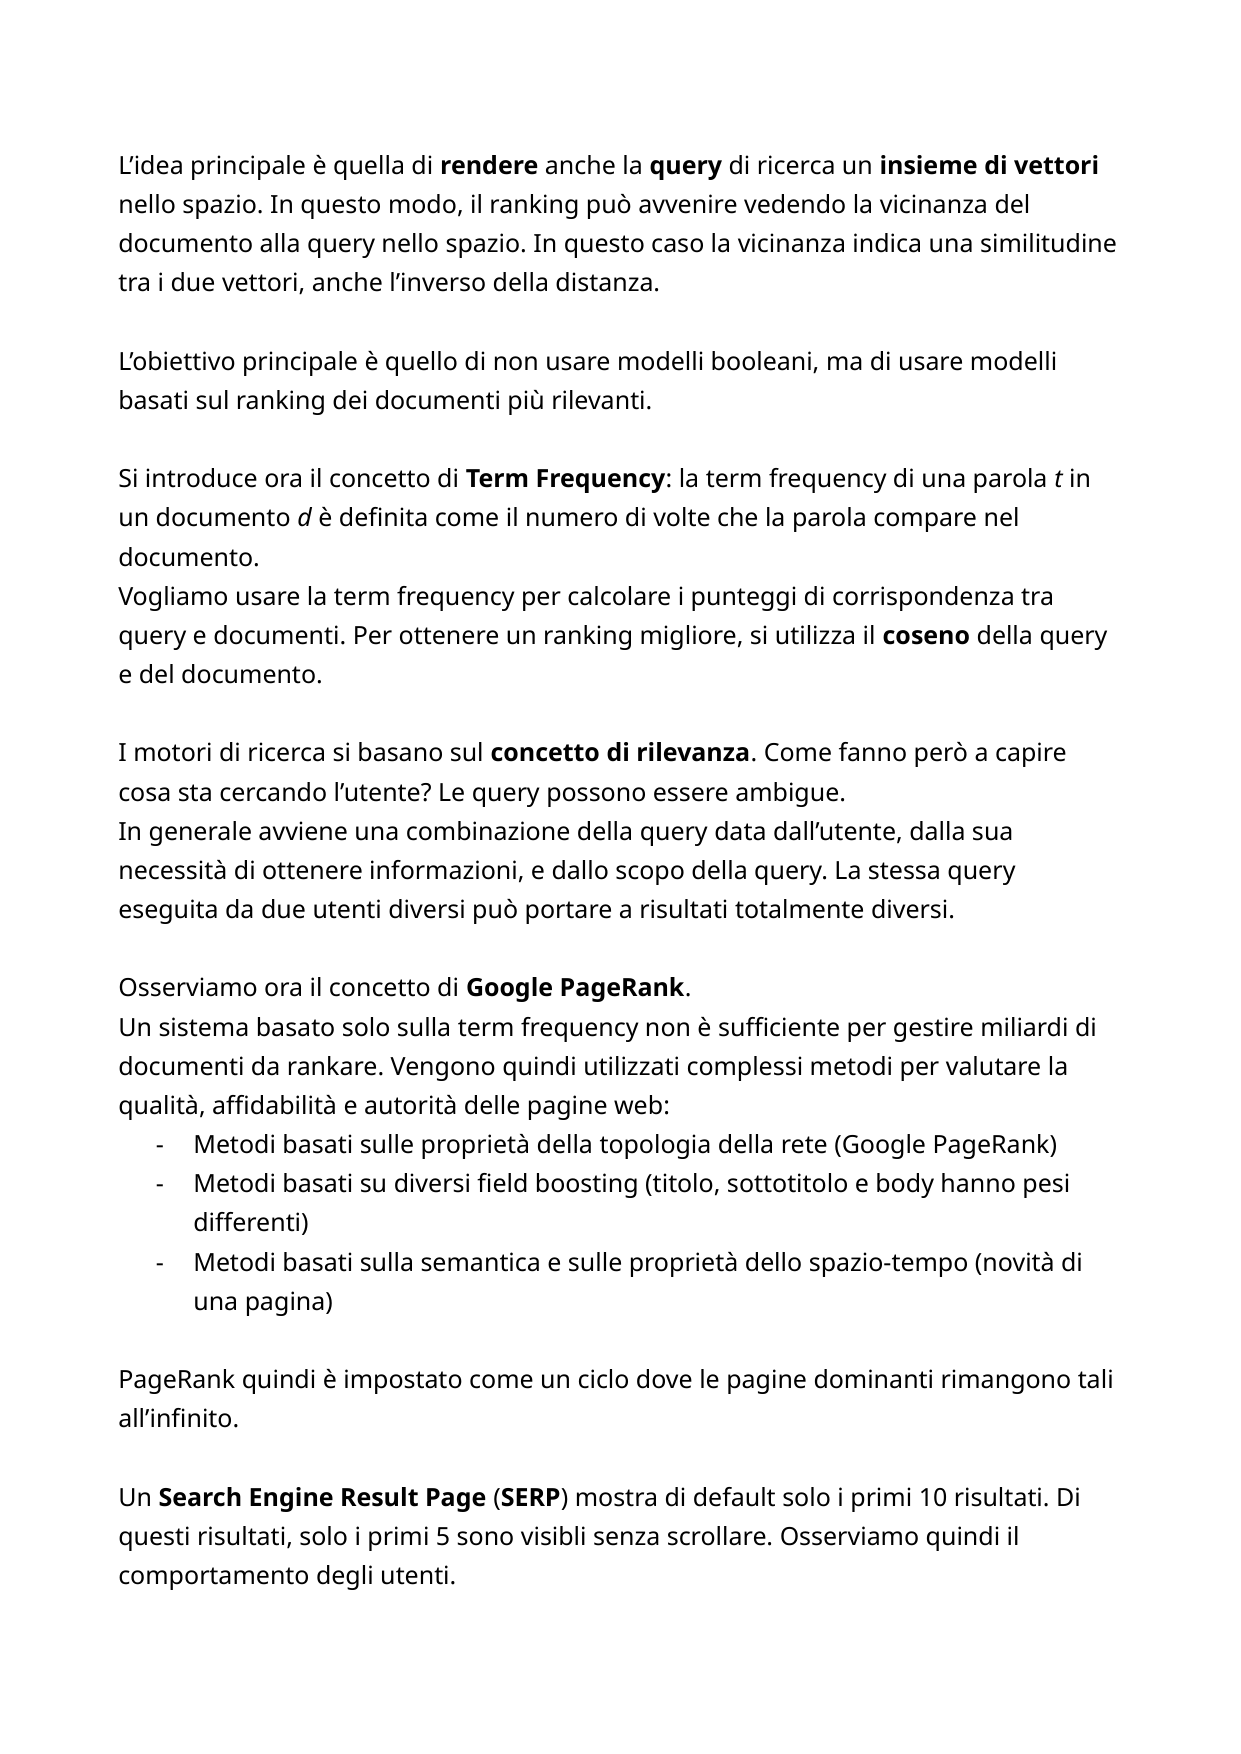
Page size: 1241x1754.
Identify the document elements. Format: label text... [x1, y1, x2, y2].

list Metodi basati sulle proprietà della topologia della rete (Google PageRank) [156, 1127, 1122, 1161]
text L’idea principale è quella di rendere anche la query di ricerca un insieme di vettori nello spazio. In questo modo, il ranking può avvenire vedendo la vicinanza del documento alla query nello spazio. In questo caso la vicinanza indica una similitudine tra i due vettori, anche l’inverso della distanza. [118, 148, 1122, 299]
text PageRank quindi è impostato come un ciclo dove le pagine dominanti rimangono tali all’infinito. [118, 1362, 1122, 1435]
text In generale avviene una combinazione della query data dall’utente, dalla sua necessità di ottenere informazioni, e dallo scopo della query. La stessa query eseguita da due utenti diversi può portare a risultati totalmente diversi. [118, 813, 1122, 926]
list Metodi basati sulla semantica e sulle proprietà dello spazio-tempo (novità di una pagina) [156, 1244, 1122, 1317]
text Un sistema basato solo sulla term frequency non è sufficiente per gestire miliardi di documenti da rankare. Vengono quindi utilizzati complessi metodi per valutare la qualità, affidabilità e autorità delle pagine web: [118, 1009, 1122, 1122]
text Si introduce ora il concetto di Term Frequency: la term frequency di una parola t in un documento d è definita come il numero di volte che la parola compare nel documento. [118, 461, 1122, 573]
text Un Search Engine Result Page (SERP) mostra di default solo i primi 10 risultati. Di questi risultati, solo i primi 5 sono visibli senza scrollare. Osserviamo quindi il comportamento degli utenti. [118, 1479, 1122, 1592]
text Vogliamo usare la term frequency per calcolare i punteggi di corrispondenza tra query e documenti. Per ottenere un ranking migliore, si utilizza il coseno della query e del documento. [118, 578, 1122, 691]
text L’obiettivo principale è quello di non usare modelli booleani, ma di usare modelli basati sul ranking dei documenti più rilevanti. [118, 343, 1122, 417]
text I motori di ricerca si basano sul concetto di rilevanza. Come fanno però a capire cosa sta cercando l’utente? Le query possono essere ambigue. [118, 735, 1122, 808]
list Metodi basati su diversi field boosting (titolo, sottotitolo e body hanno pesi differenti) [156, 1166, 1122, 1239]
text Osserviamo ora il concetto di Google PageRank. [118, 970, 1122, 1004]
